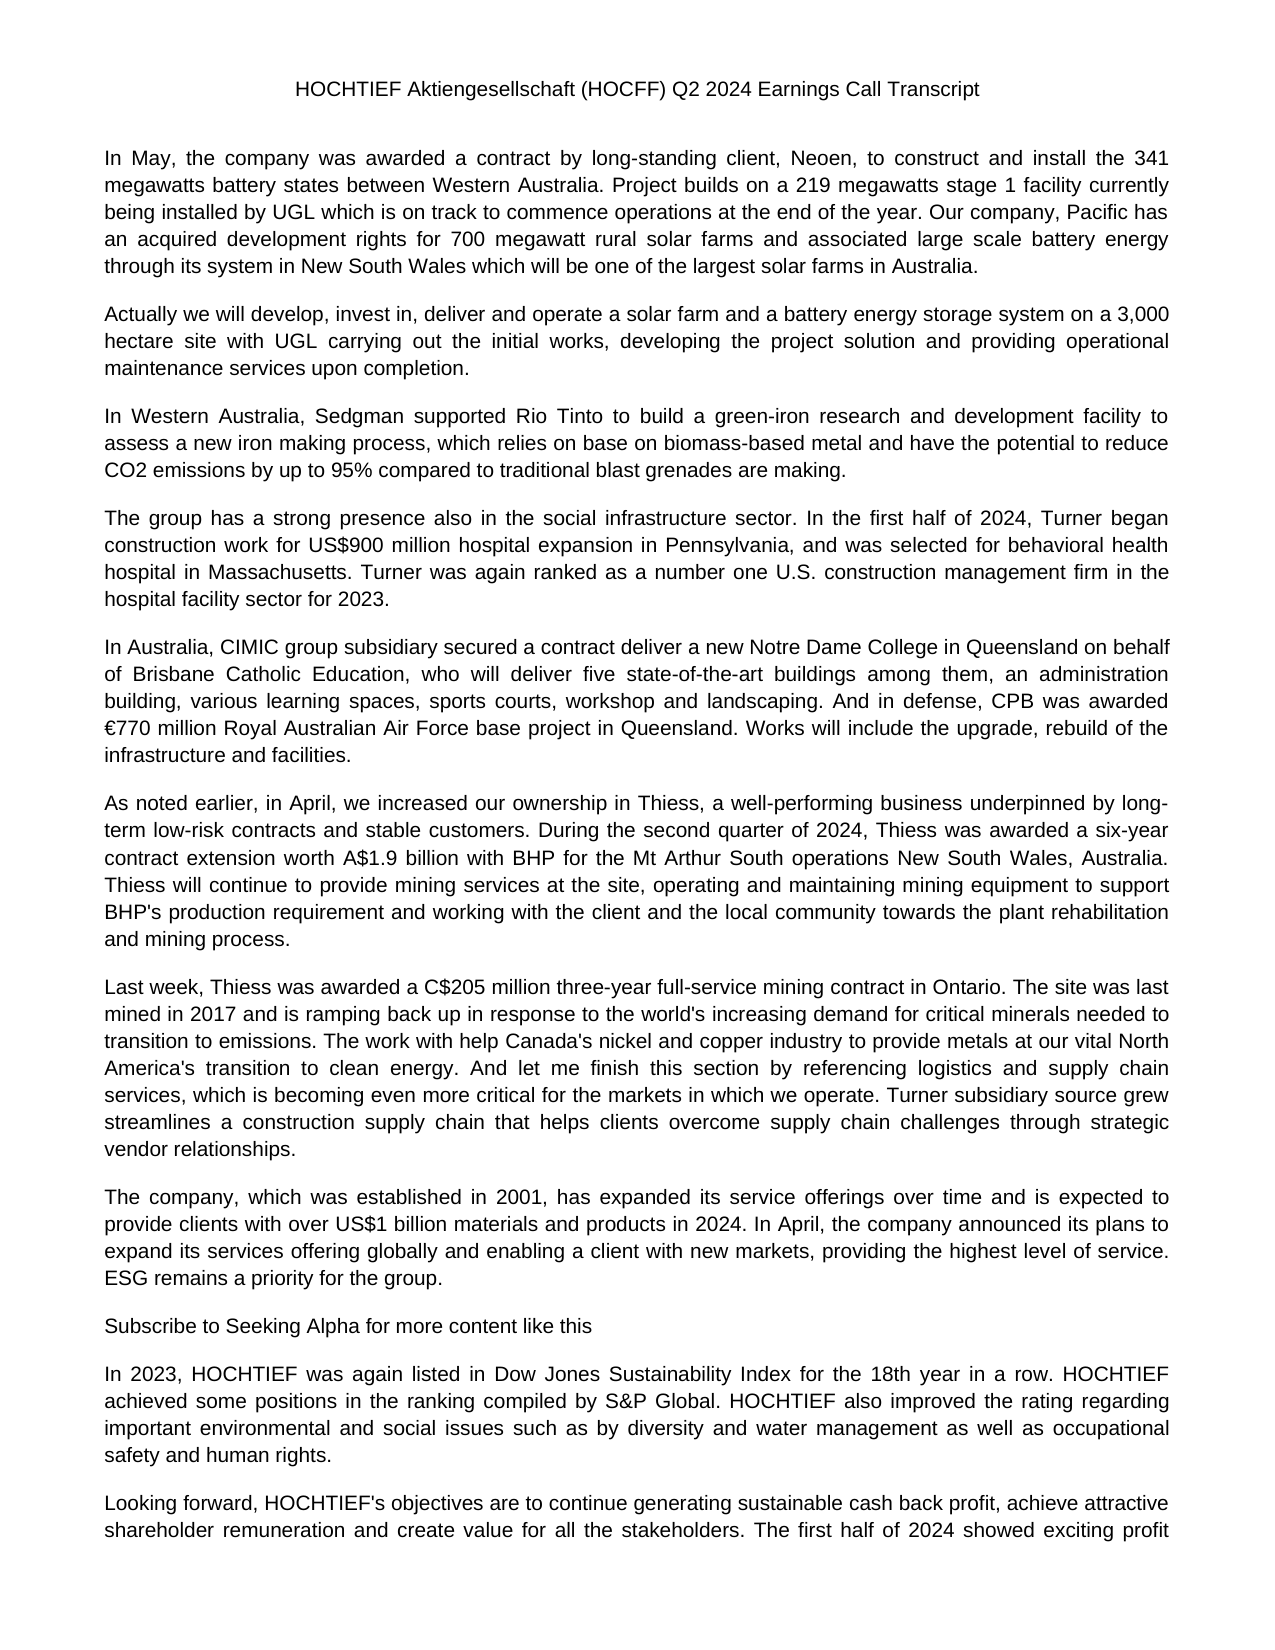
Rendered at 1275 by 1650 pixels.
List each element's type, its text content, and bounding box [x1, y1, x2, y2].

text The company, which was established in 2001, has expanded its service offerings over time and is expected to provide clients with over US$1 billion materials and products in 2024. In April, the company announced its plans to expand its services offering globally and enabling a client with new markets, providing the highest level of service. ESG remains a priority for the group. [104, 1182, 1171, 1290]
text In Western Australia, Sedgman supported Rio Tinto to build a green-iron research and development facility to assess a new iron making process, which relies on base on biomass-based metal and have the potential to reduce CO2 emissions by up to 95% compared to traditional blast grenades are making. [104, 401, 1171, 482]
text The group has a strong presence also in the social infrastructure sector. In the first half of 2024, Turner began construction work for US$900 million hospital expansion in Pennsylvania, and was selected for behavioral health hospital in Massachusetts. Turner was again ranked as a number one U.S. construction management firm in the hospital facility sector for 2023. [104, 503, 1171, 611]
text As noted earlier, in April, we increased our ownership in Thiess, a well-performing business underpinned by long-term low-risk contracts and stable customers. During the second quarter of 2024, Thiess was awarded a six-year contract extension worth A$1.9 billion with BHP for the Mt Arthur South operations New South Wales, Australia. Thiess will continue to provide mining services at the site, operating and maintaining mining equipment to support BHP's production requirement and working with the client and the local community towards the plant rehabilitation and mining process. [104, 788, 1171, 951]
text In May, the company was awarded a contract by long-standing client, Neoen, to construct and install the 341 megawatts battery states between Western Australia. Project builds on a 219 megawatts stage 1 facility currently being installed by UGL which is on track to commence operations at the end of the year. Our company, Pacific has an acquired development rights for 700 megawatt rural solar farms and associated large scale battery energy through its system in New South Wales which will be one of the largest solar farms in Australia. [104, 142, 1171, 278]
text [104, 1488, 1171, 1542]
text Subscribe to Seeking Alpha for more content like this [104, 1311, 1171, 1338]
text Actually we will develop, invest in, deliver and operate a solar farm and a battery energy storage system on a 3,000 hectare site with UGL carrying out the initial works, developing the project solution and providing operational maintenance services upon completion. [104, 298, 1171, 380]
text Last week, Thiess was awarded a C$205 million three-year full-service mining contract in Ontario. The site was last mined in 2017 and is ramping back up in response to the world's increasing demand for critical minerals needed to transition to emissions. The work with help Canada's nickel and copper industry to provide metals at our vital North America's transition to clean energy. And let me finish this section by referencing logistics and supply chain services, which is becoming even more critical for the markets in which we operate. Turner subsidiary source grew streamlines a construction supply chain that helps clients overcome supply chain challenges through strategic vendor relationships. [104, 971, 1171, 1161]
text In 2023, HOCHTIEF was again listed in Dow Jones Sustainability Index for the 18th year in a row. HOCHTIEF achieved some positions in the ranking compiled by S&P Global. HOCHTIEF also improved the rating regarding important environmental and social issues such as by diversity and water management as well as occupational safety and human rights. [104, 1359, 1171, 1467]
text In Australia, CIMIC group subsidiary secured a contract deliver a new Notre Dame College in Queensland on behalf of Brisbane Catholic Education, who will deliver five state-of-the-art buildings among them, an administration building, various learning spaces, sports courts, workshop and landscaping. And in defense, CPB was awarded €770 million Royal Australian Air Force base project in Queensland. Works will include the upgrade, rebuild of the infrastructure and facilities. [104, 632, 1171, 767]
